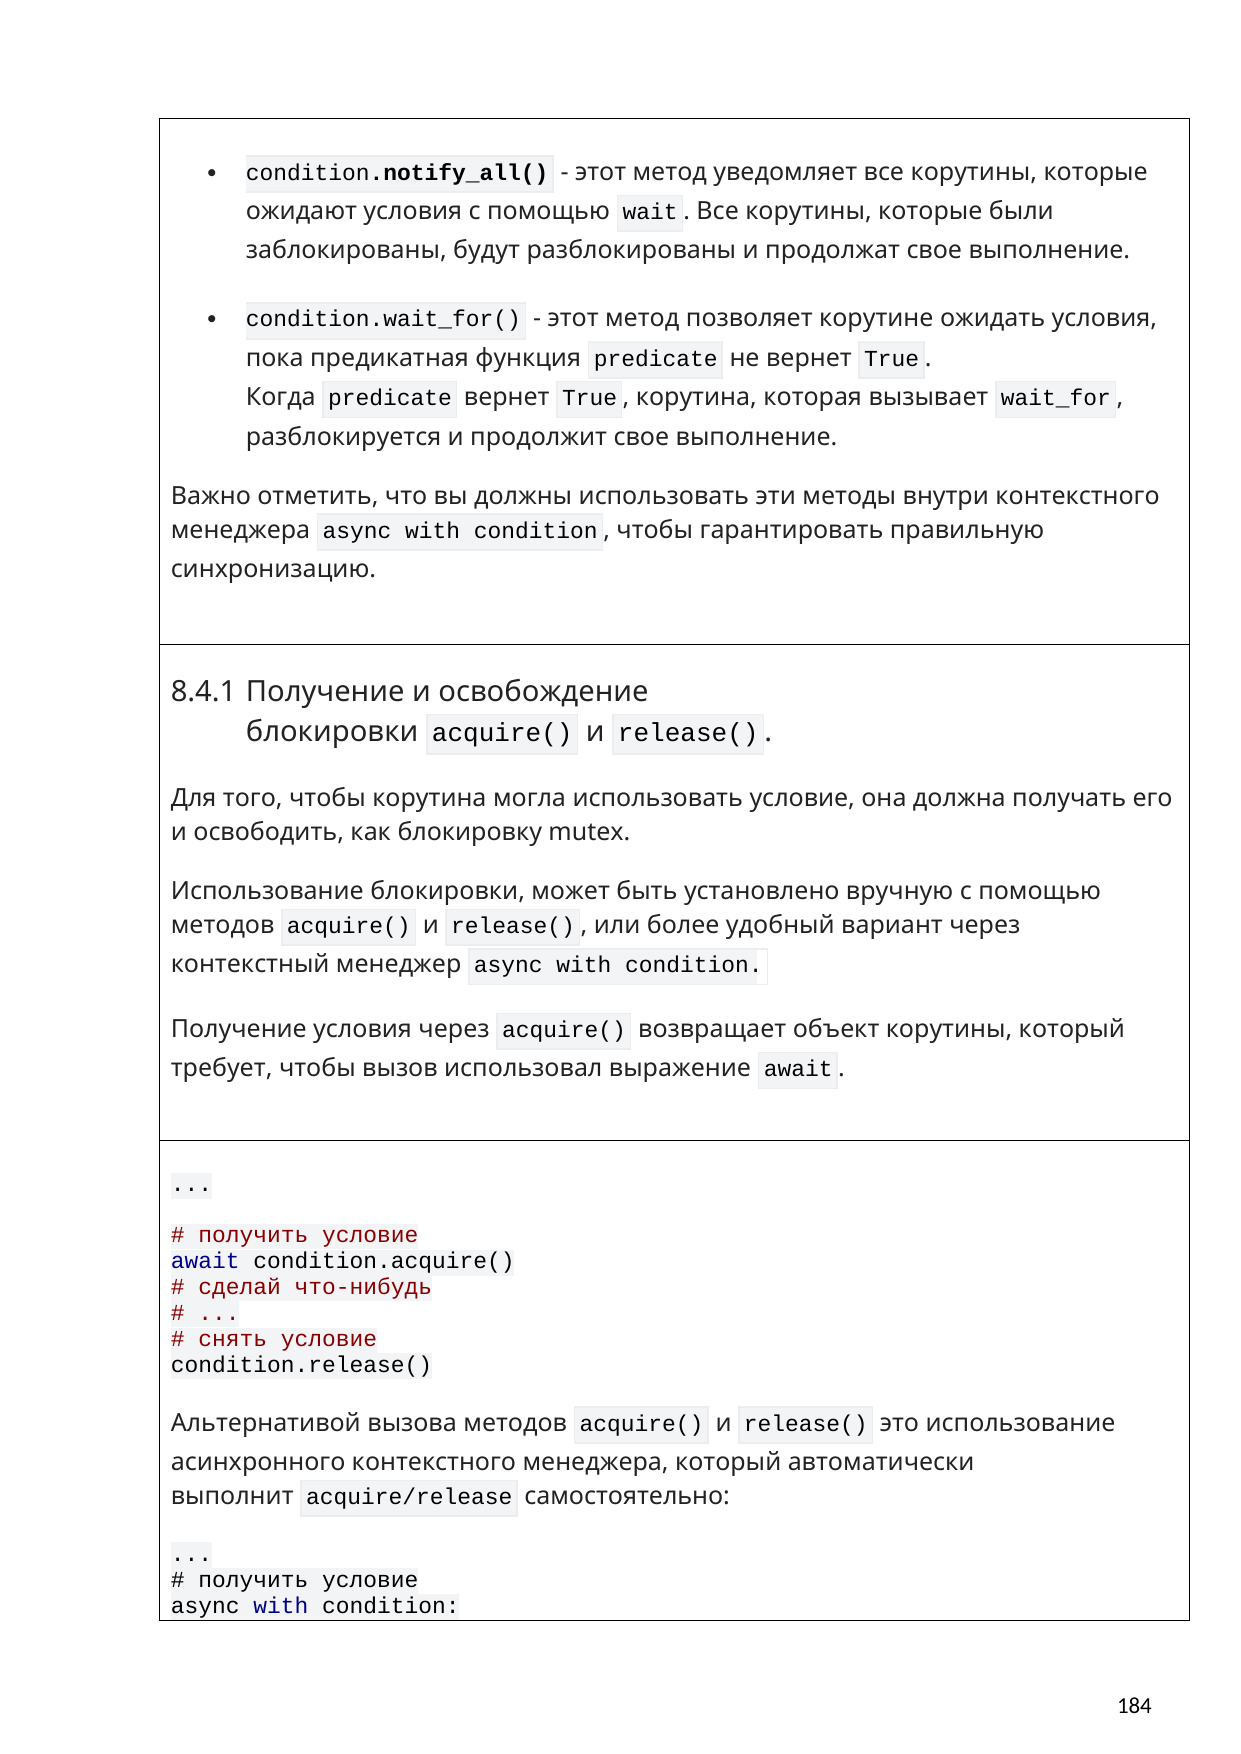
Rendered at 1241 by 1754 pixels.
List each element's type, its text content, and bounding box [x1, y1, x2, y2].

table_cell Получение и освобождение блокировки acquire() и release(). Для того, чтобы корутина могла использовать условие, она должна получать его и освободить, как блокировку mutex. Использование блокировки, может быть установлено вручную с помощью методов acquire() и release(), или более удобный вариант через контекстный менеджер async with condition. Получение условия через acquire() возвращает объект корутины, который требует, чтобы вызов использовал выражение await. [160, 645, 1189, 1140]
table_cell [160, 1141, 1189, 1620]
